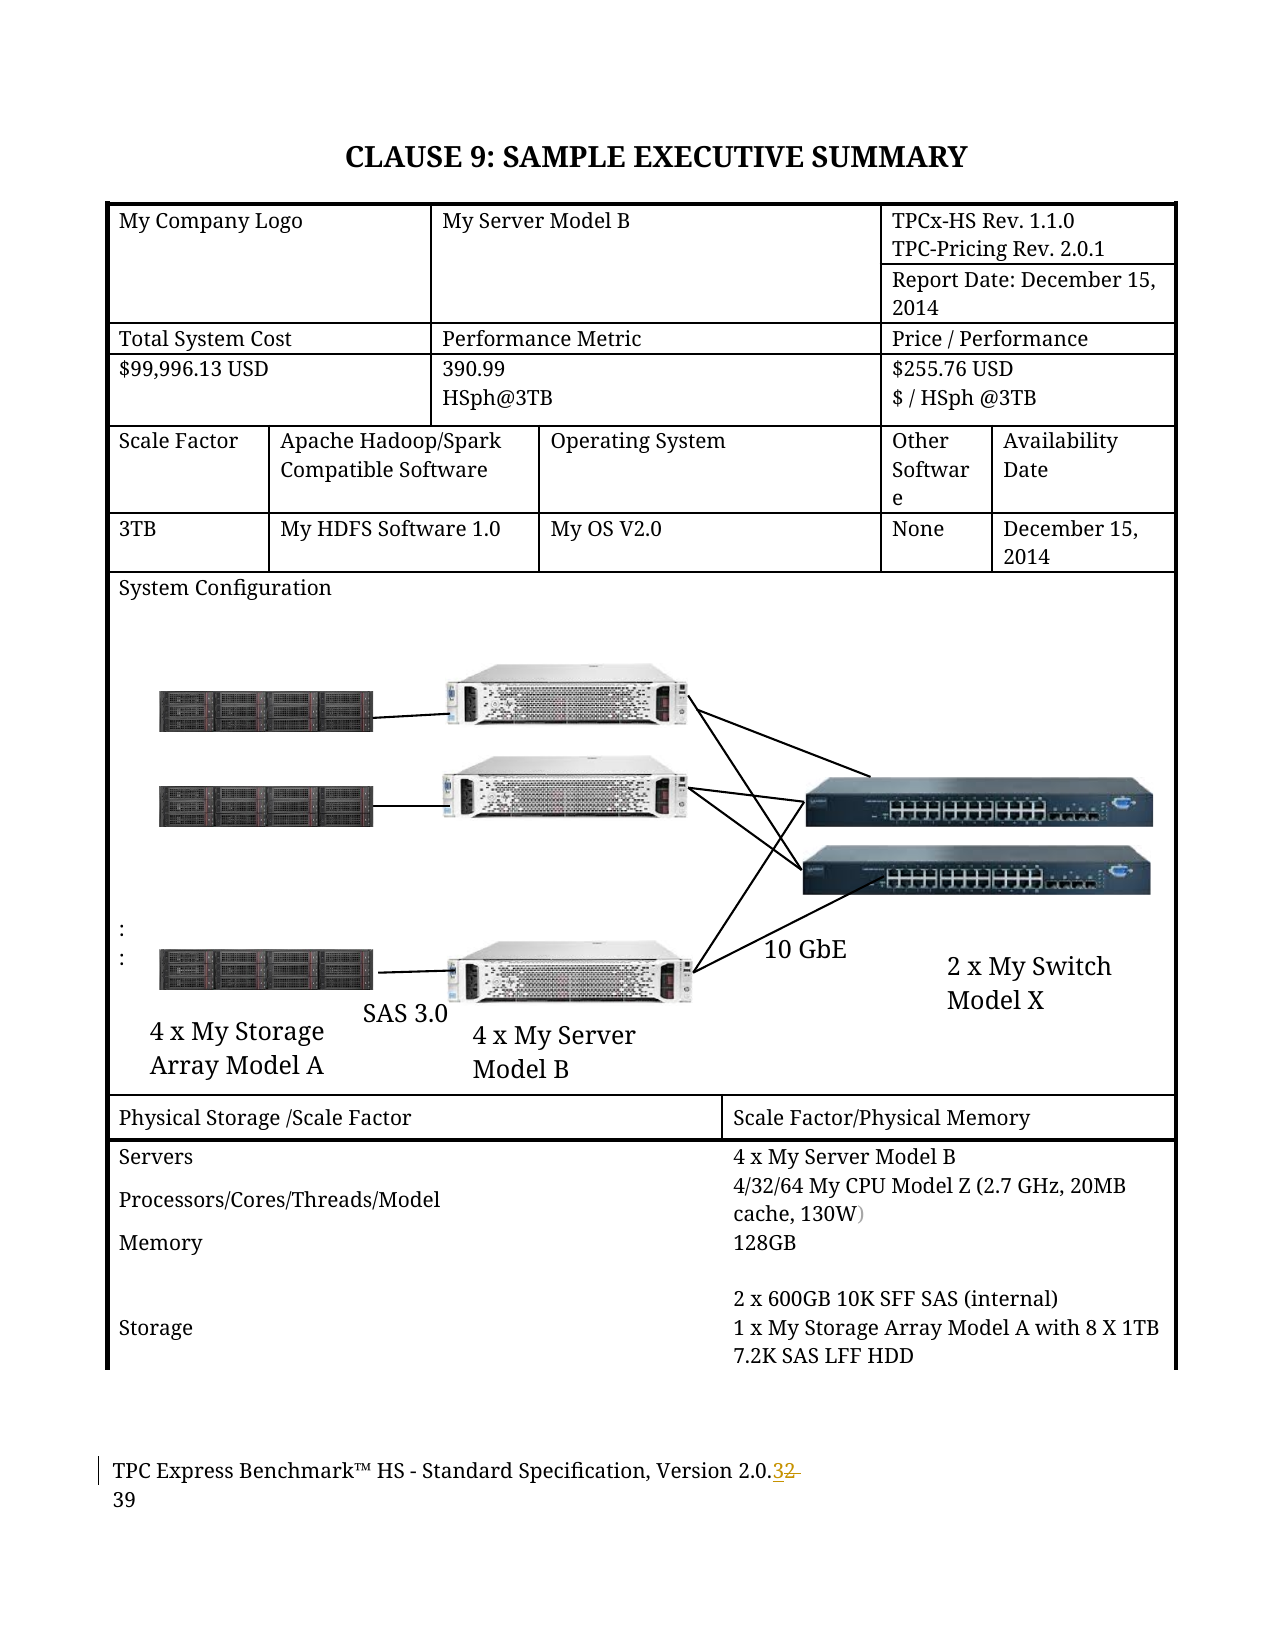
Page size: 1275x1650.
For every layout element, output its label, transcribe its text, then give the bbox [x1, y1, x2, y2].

picture [446, 940, 694, 1006]
picture [804, 777, 1154, 827]
table_cell 2 x 600GB 10K SFF SAS (internal) 1 x My Storage Array Model A with 8 X 1TB 7.2K SAS LFF HDD [722, 1285, 1174, 1370]
table_cell Total System Cost [110, 324, 430, 352]
table_cell My HDFS Software 1.0 [270, 514, 538, 571]
table_cell Other Software [882, 427, 991, 512]
table_cell 128GB [722, 1228, 1174, 1284]
table_cell 390.99 HSph@3TB [432, 355, 880, 424]
table_cell Price / Performance [882, 324, 1174, 352]
table_cell Report Date: December 15, 2014 [882, 265, 1174, 322]
picture [159, 786, 374, 827]
table_cell Scale Factor [110, 427, 268, 512]
table_cell Memory [110, 1228, 722, 1284]
table_cell Scale Factor/Physical Memory [723, 1096, 1174, 1138]
table_header TPCx-HS Rev. 1.1.0 TPC-Pricing Rev. 2.0.1 [882, 206, 1174, 263]
table_header My Company Logo [110, 206, 430, 322]
picture [801, 845, 1151, 895]
table_cell Storage [110, 1285, 722, 1370]
table_cell Availability Date [993, 427, 1174, 512]
picture [441, 755, 689, 821]
table_cell System Configuration : : [110, 573, 1174, 1094]
table_cell 4/32/64 My CPU Model Z (2.7 GHz, 20MB cache, 130W) [722, 1171, 1174, 1228]
table_cell Apache Hadoop/Spark Compatible Software [270, 427, 538, 512]
table_cell 3TB [110, 514, 268, 571]
table_cell Processors/Cores/Threads/Model [110, 1171, 722, 1228]
table_cell My OS V2.0 [540, 514, 880, 571]
table_cell 4 x My Server Model B [722, 1142, 1174, 1171]
table_cell Physical Storage /Scale Factor [110, 1096, 721, 1138]
table_cell $255.76 USD $ / HSph @3TB [882, 355, 1174, 424]
table_header My Server Model B [432, 206, 880, 322]
table_cell December 15, 2014 [993, 514, 1174, 571]
table_cell Operating System [540, 427, 880, 512]
table_cell None [882, 514, 991, 571]
table_cell $99,996.13 USD [110, 355, 430, 424]
subtitle CLAUSE 9: SAMPLE EXECUTIVE SUMMARY [112, 137, 1200, 176]
table_cell Servers [110, 1142, 722, 1171]
picture [159, 691, 374, 732]
picture [159, 949, 374, 990]
table_cell Performance Metric [432, 324, 880, 352]
picture [445, 663, 689, 728]
